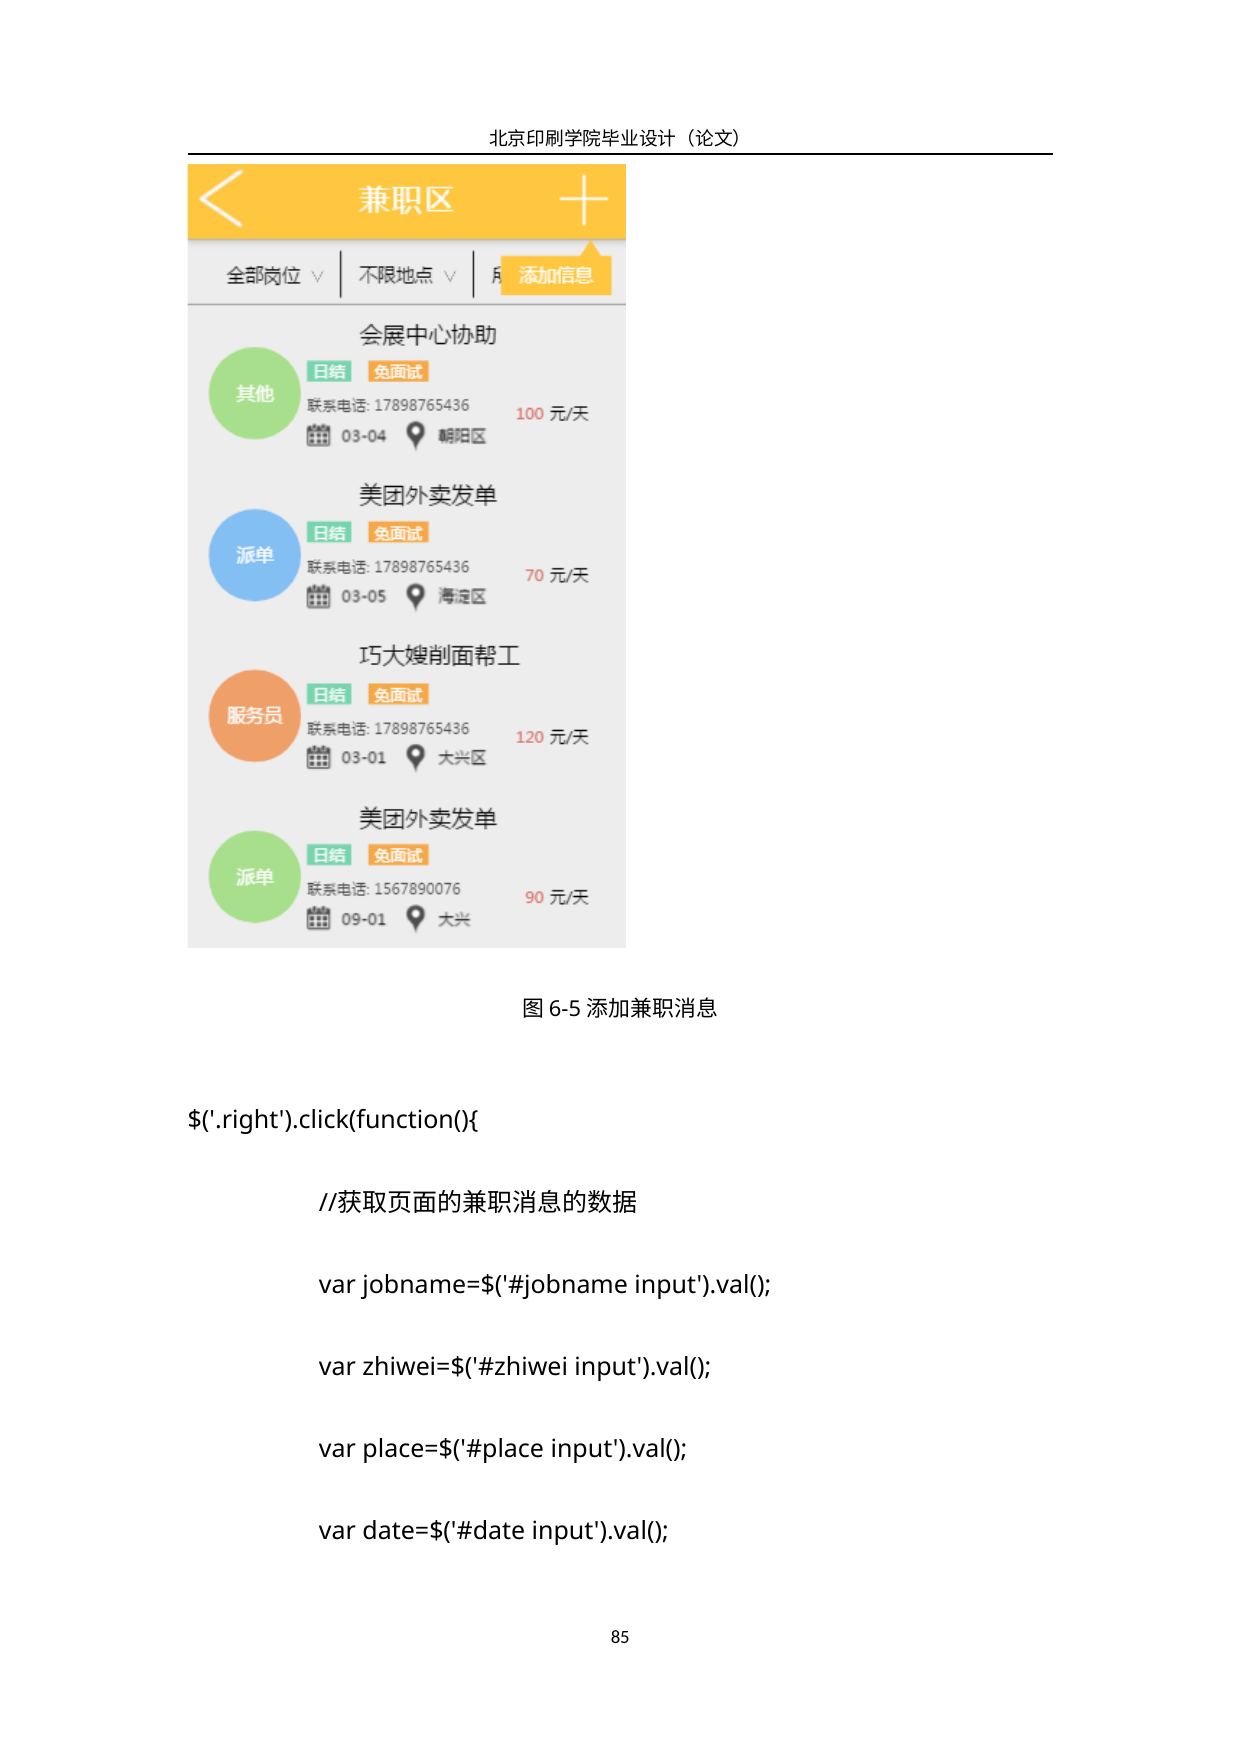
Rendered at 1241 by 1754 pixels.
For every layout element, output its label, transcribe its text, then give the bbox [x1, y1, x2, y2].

text //获取页面的兼职消息的数据 [187, 1168, 1053, 1233]
text var zhiwei=$('#zhiwei input').val(); [187, 1333, 1053, 1398]
text var jobname=$('#jobname input').val(); [187, 1251, 1053, 1316]
text $('.right').click(function(){ [187, 1086, 1053, 1151]
text var place=$('#place input').val(); [187, 1415, 1053, 1480]
text 图6-5 添加兼职消息 [187, 990, 1053, 1023]
text var date=$('#date input').val(); [187, 1497, 1053, 1562]
picture [187, 164, 626, 948]
